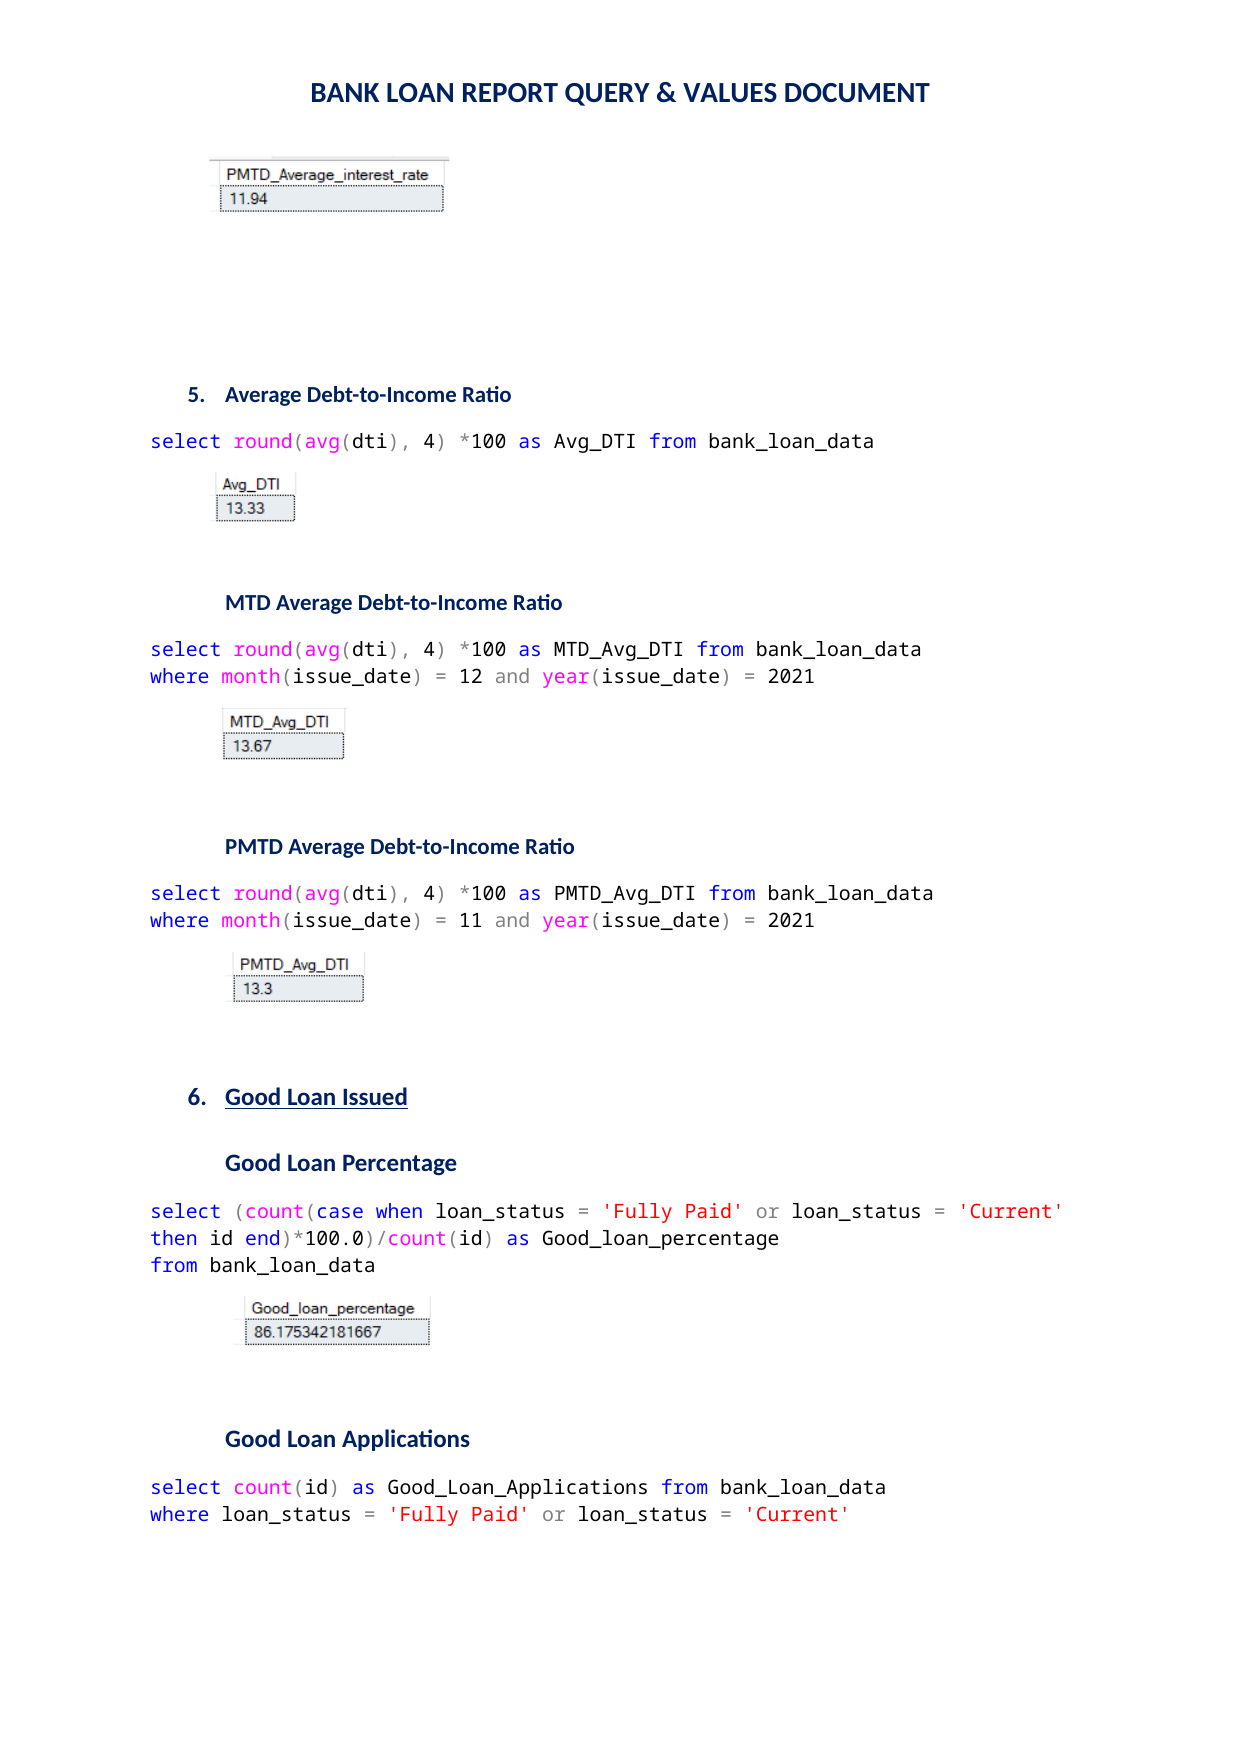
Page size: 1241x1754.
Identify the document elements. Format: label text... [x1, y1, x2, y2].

picture [225, 952, 369, 1016]
list Good Loan Percentage [225, 1147, 1090, 1178]
text select round(avg(dti), 4) *100 as PMTD_Avg_DTI from bank_loan_data [150, 879, 1090, 906]
list Good Loan Issued [187, 1081, 1090, 1112]
text select count(id) as Good_Loan_Applications from bank_loan_data [150, 1473, 1090, 1500]
list Average Debt-to-Income Ratio [187, 380, 1090, 408]
text from bank_loan_data [150, 1251, 1090, 1278]
list Good Loan Applications [225, 1423, 1090, 1454]
list MTD Average Debt-to-Income Ratio [225, 588, 1090, 616]
picture [221, 708, 348, 767]
picture [209, 472, 299, 524]
picture [233, 1296, 436, 1359]
text select round(avg(dti), 4) *100 as MTD_Avg_DTI from bank_loan_data [150, 635, 1090, 662]
text select round(avg(dti), 4) *100 as Avg_DTI from bank_loan_data [150, 427, 1090, 454]
text select (count(case when loan_status = 'Fully Paid' or loan_status = 'Current' then id end)*100.0)/count(id) as Good_loan_percentage [150, 1197, 1090, 1251]
list PMTD Average Debt-to-Income Ratio [225, 832, 1090, 860]
text where loan_status = 'Fully Paid' or loan_status = 'Current' [150, 1500, 1090, 1527]
text where month(issue_date) = 11 and year(issue_date) = 2021 [150, 906, 1090, 933]
picture [209, 156, 450, 222]
text where month(issue_date) = 12 and year(issue_date) = 2021 [150, 662, 1090, 689]
